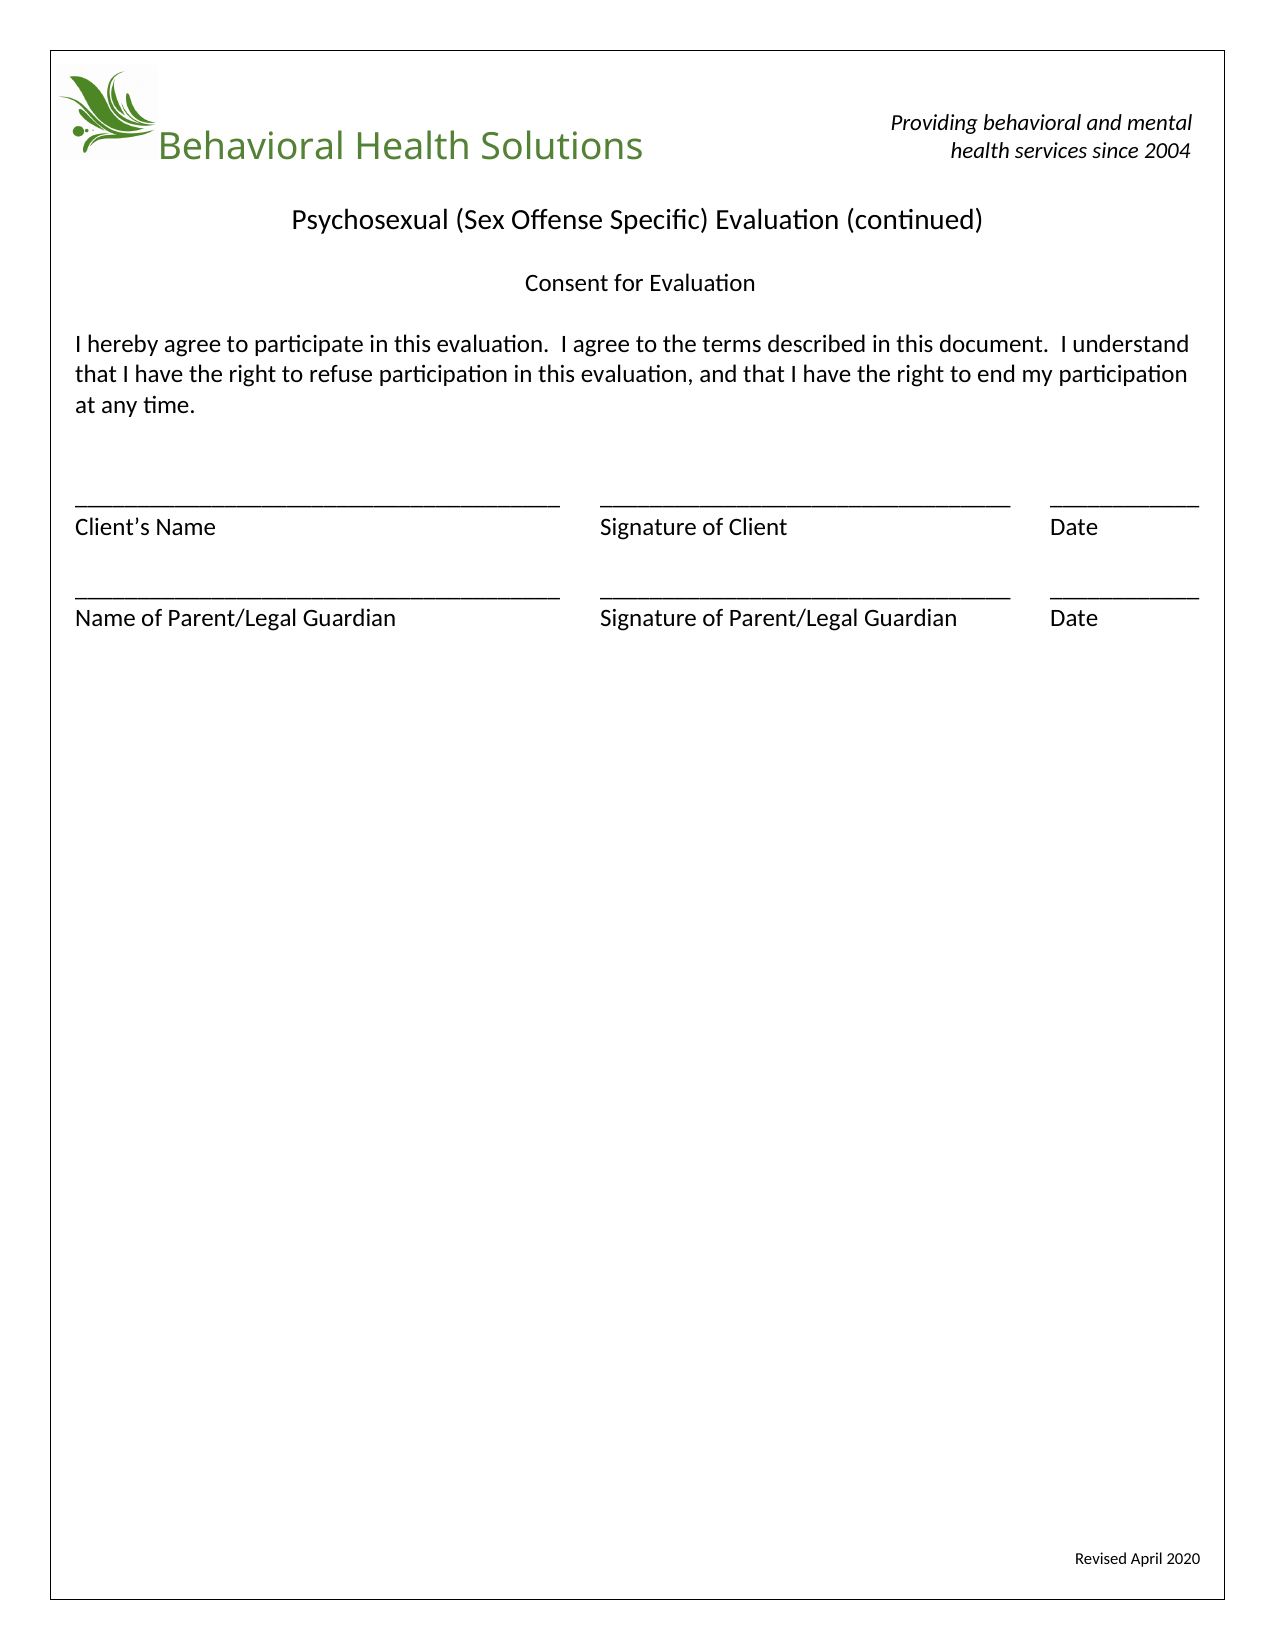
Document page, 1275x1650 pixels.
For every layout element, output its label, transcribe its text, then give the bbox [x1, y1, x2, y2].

text Psychosexual (Sex Offense Specific) Evaluation (continued) [75, 201, 1200, 236]
text Consent for Evaluation [469, 267, 1200, 297]
text _______________________________________ _________________________________ ____________ [75, 572, 1200, 603]
text I hereby agree to participate in this evaluation. I agree to the terms described in this document. I understand that I have the right to refuse participation in this evaluation, and that I have the right to end my participation at any time. [75, 328, 1200, 419]
text _______________________________________ _________________________________ ____________ [75, 481, 1200, 511]
text Client’s Name Signature of Client Date [75, 511, 1200, 542]
text Revised April 2020 [169, 1548, 1200, 1568]
text Name of Parent/Legal Guardian Signature of Parent/Legal Guardian Date [75, 603, 1200, 633]
